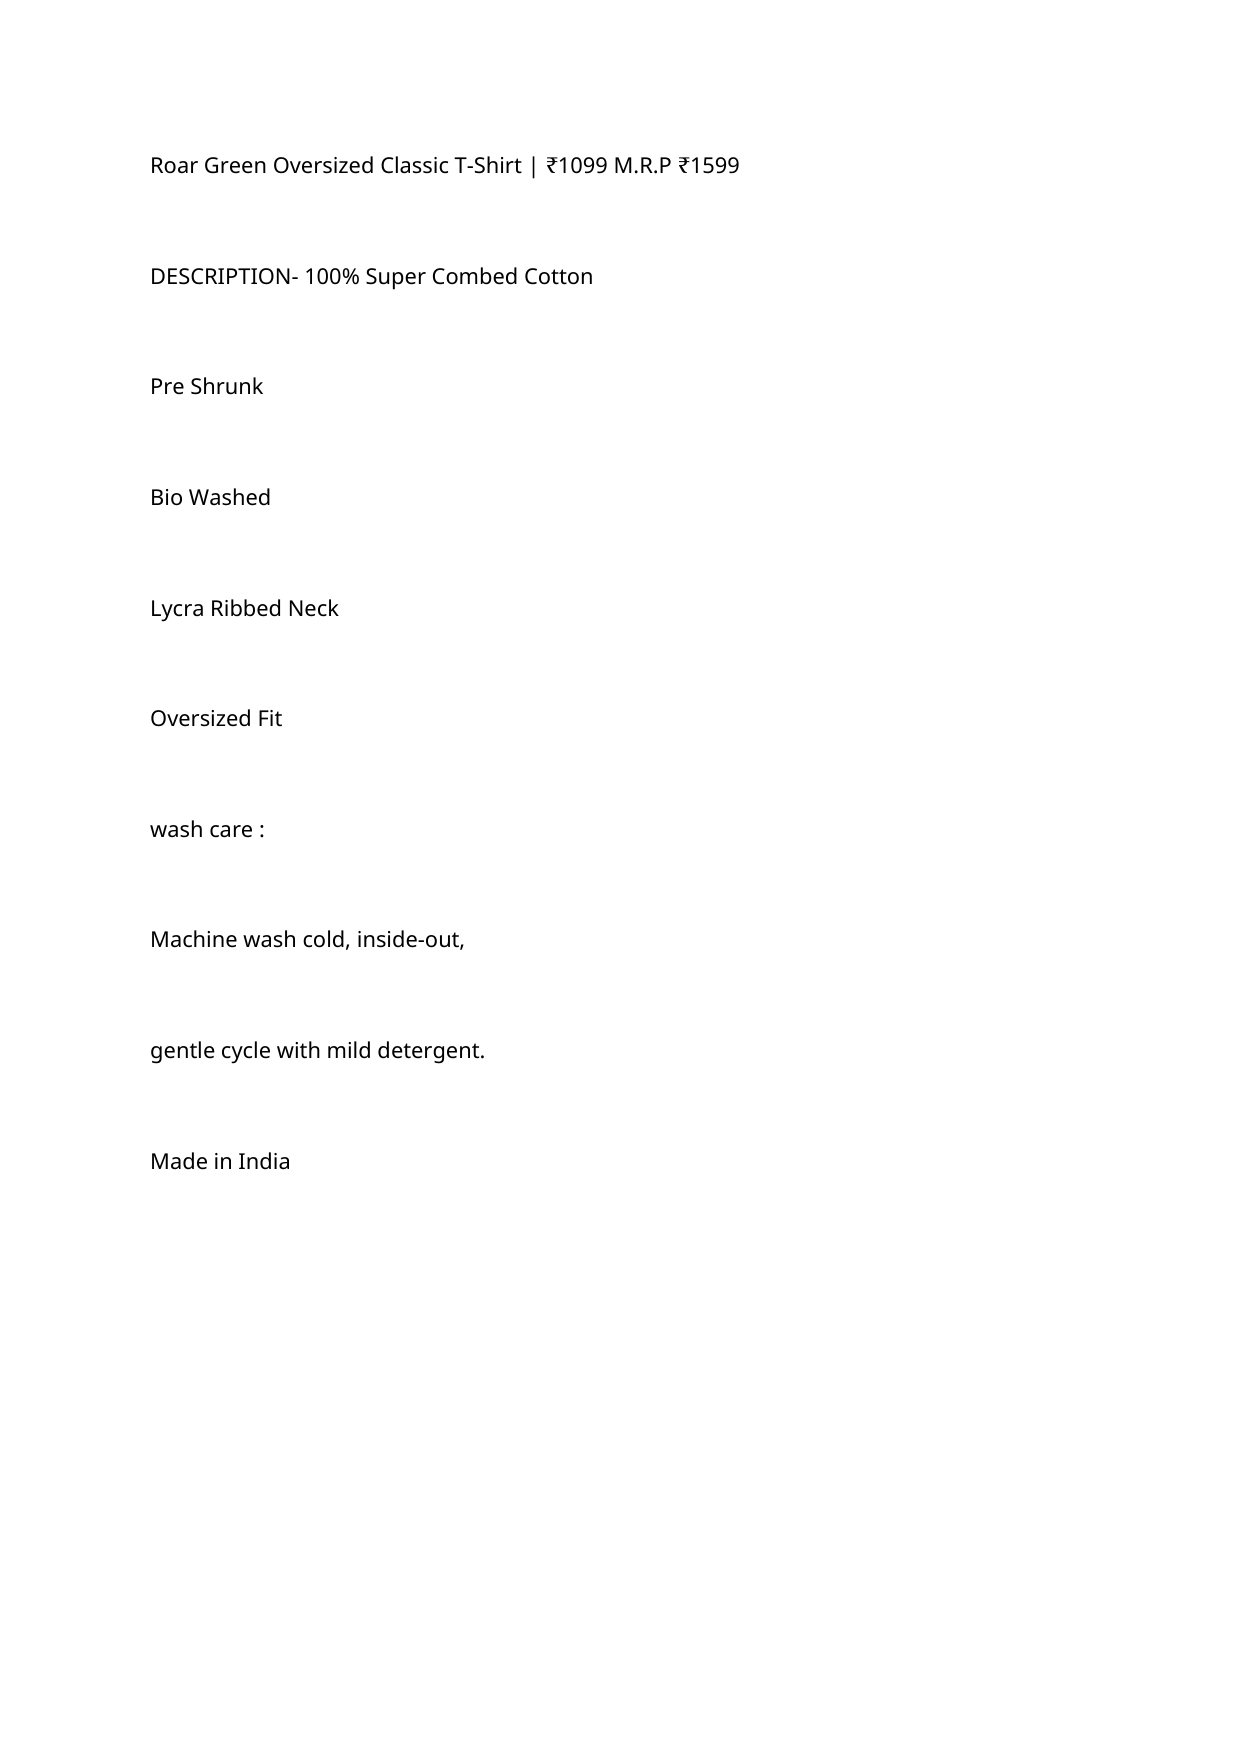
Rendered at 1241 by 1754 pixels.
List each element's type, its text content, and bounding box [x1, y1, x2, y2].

text wash care : [150, 814, 1090, 843]
text Bio Washed [150, 482, 1090, 512]
text gentle cycle with mild detergent. [150, 1035, 1090, 1065]
text Oversized Fit [150, 703, 1090, 733]
text Pre Shrunk [150, 371, 1090, 401]
text Made in India [150, 1146, 1090, 1175]
text Lycra Ribbed Neck [150, 592, 1090, 622]
text Machine wash cold, inside-out, [150, 924, 1090, 954]
text Roar Green Oversized Classic T-Shirt | ₹1099 M.R.P ₹1599 [150, 150, 1090, 180]
text DESCRIPTION- 100% Super Combed Cotton [150, 261, 1090, 290]
